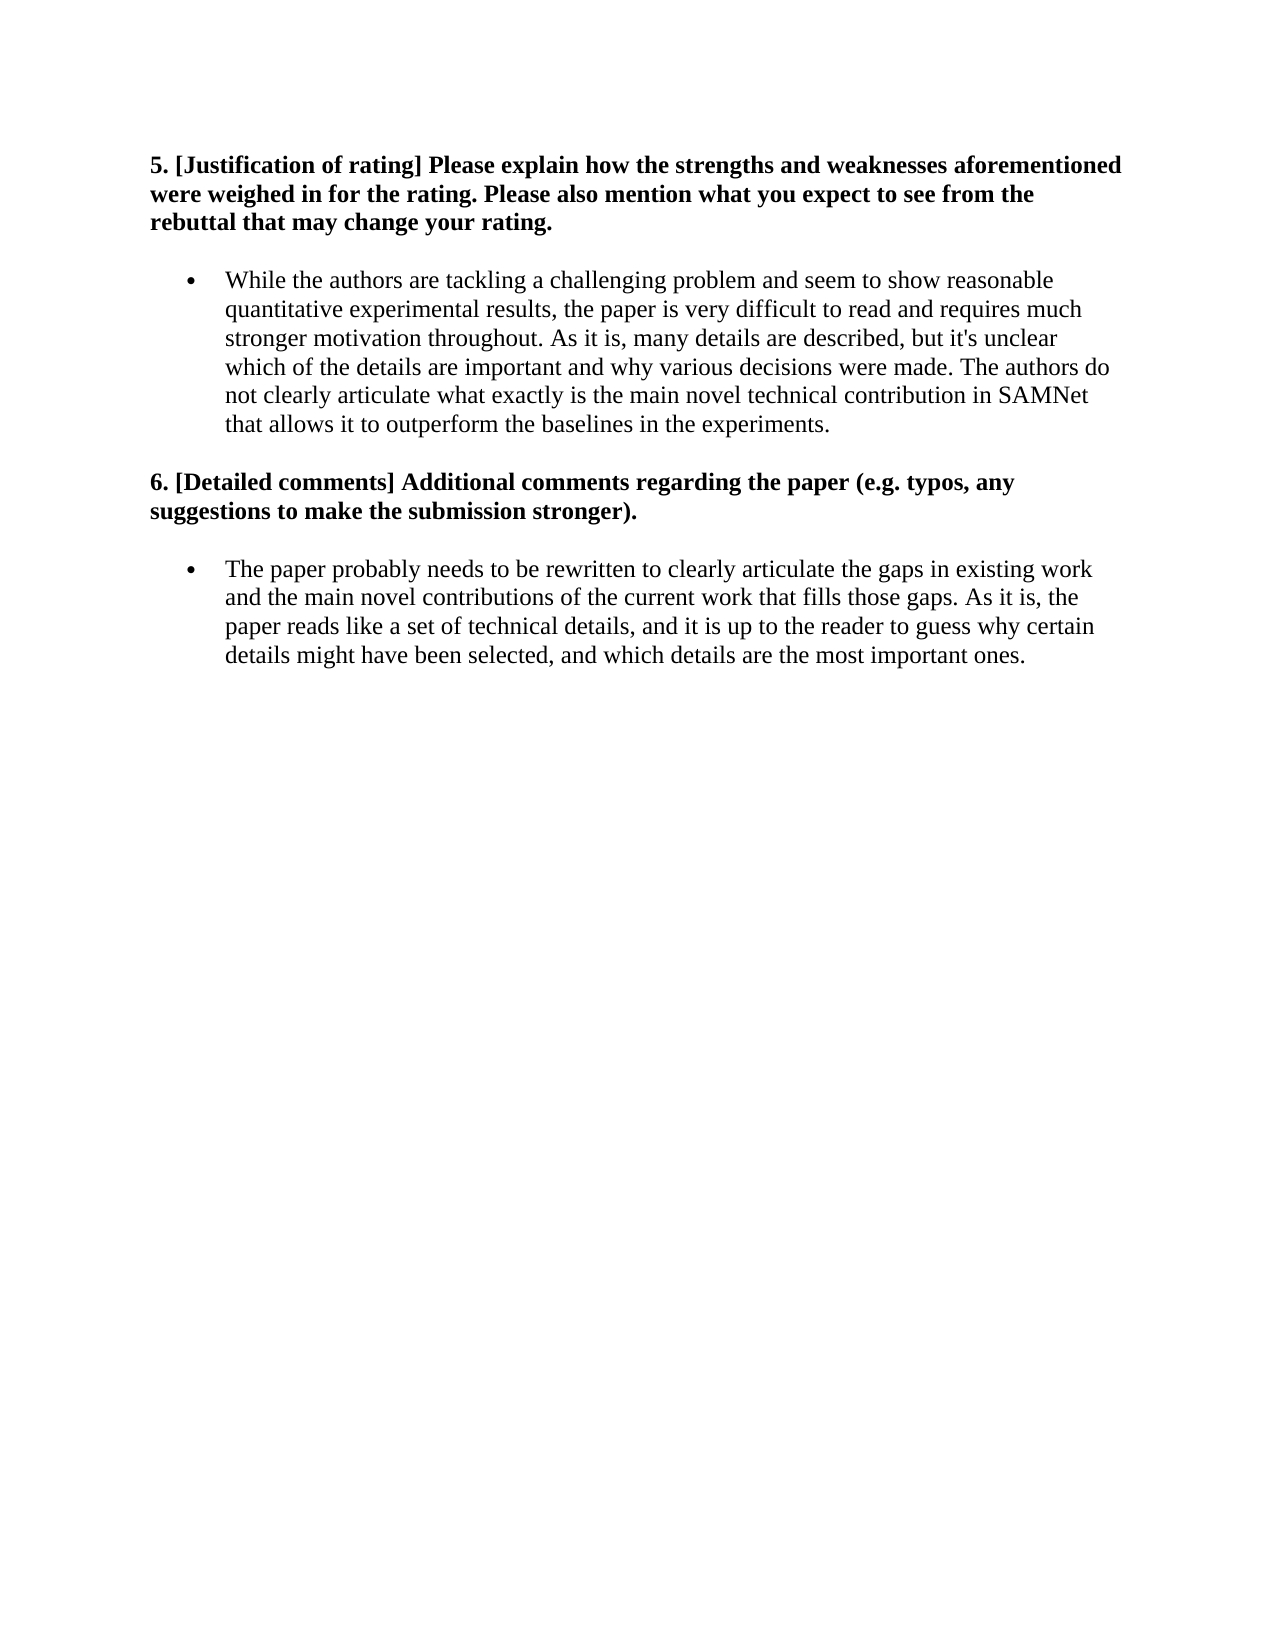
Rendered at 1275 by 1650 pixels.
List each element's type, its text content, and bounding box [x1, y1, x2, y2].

text 6. [Detailed comments] Additional comments regarding the paper (e.g. typos, any suggestions to make the submission stronger). [150, 467, 1125, 524]
text 5. [Justification of rating] Please explain how the strengths and weaknesses aforementioned were weighed in for the rating. Please also mention what you expect to see from the rebuttal that may change your rating. [150, 150, 1125, 236]
list The paper probably needs to be rewritten to clearly articulate the gaps in existing work and the main novel contributions of the current work that fills those gaps. As it is, the paper reads like a set of technical details, and it is up to the reader to guess why certain details might have been selected, and which details are the most important ones. [187, 554, 1125, 669]
list While the authors are tackling a challenging problem and seem to show reasonable quantitative experimental results, the paper is very difficult to read and requires much stronger motivation throughout. As it is, many details are described, but it's unclear which of the details are important and why various decisions were made. The authors do not clearly articulate what exactly is the main novel technical contribution in SAMNet that allows it to outperform the baselines in the experiments. [187, 265, 1125, 438]
